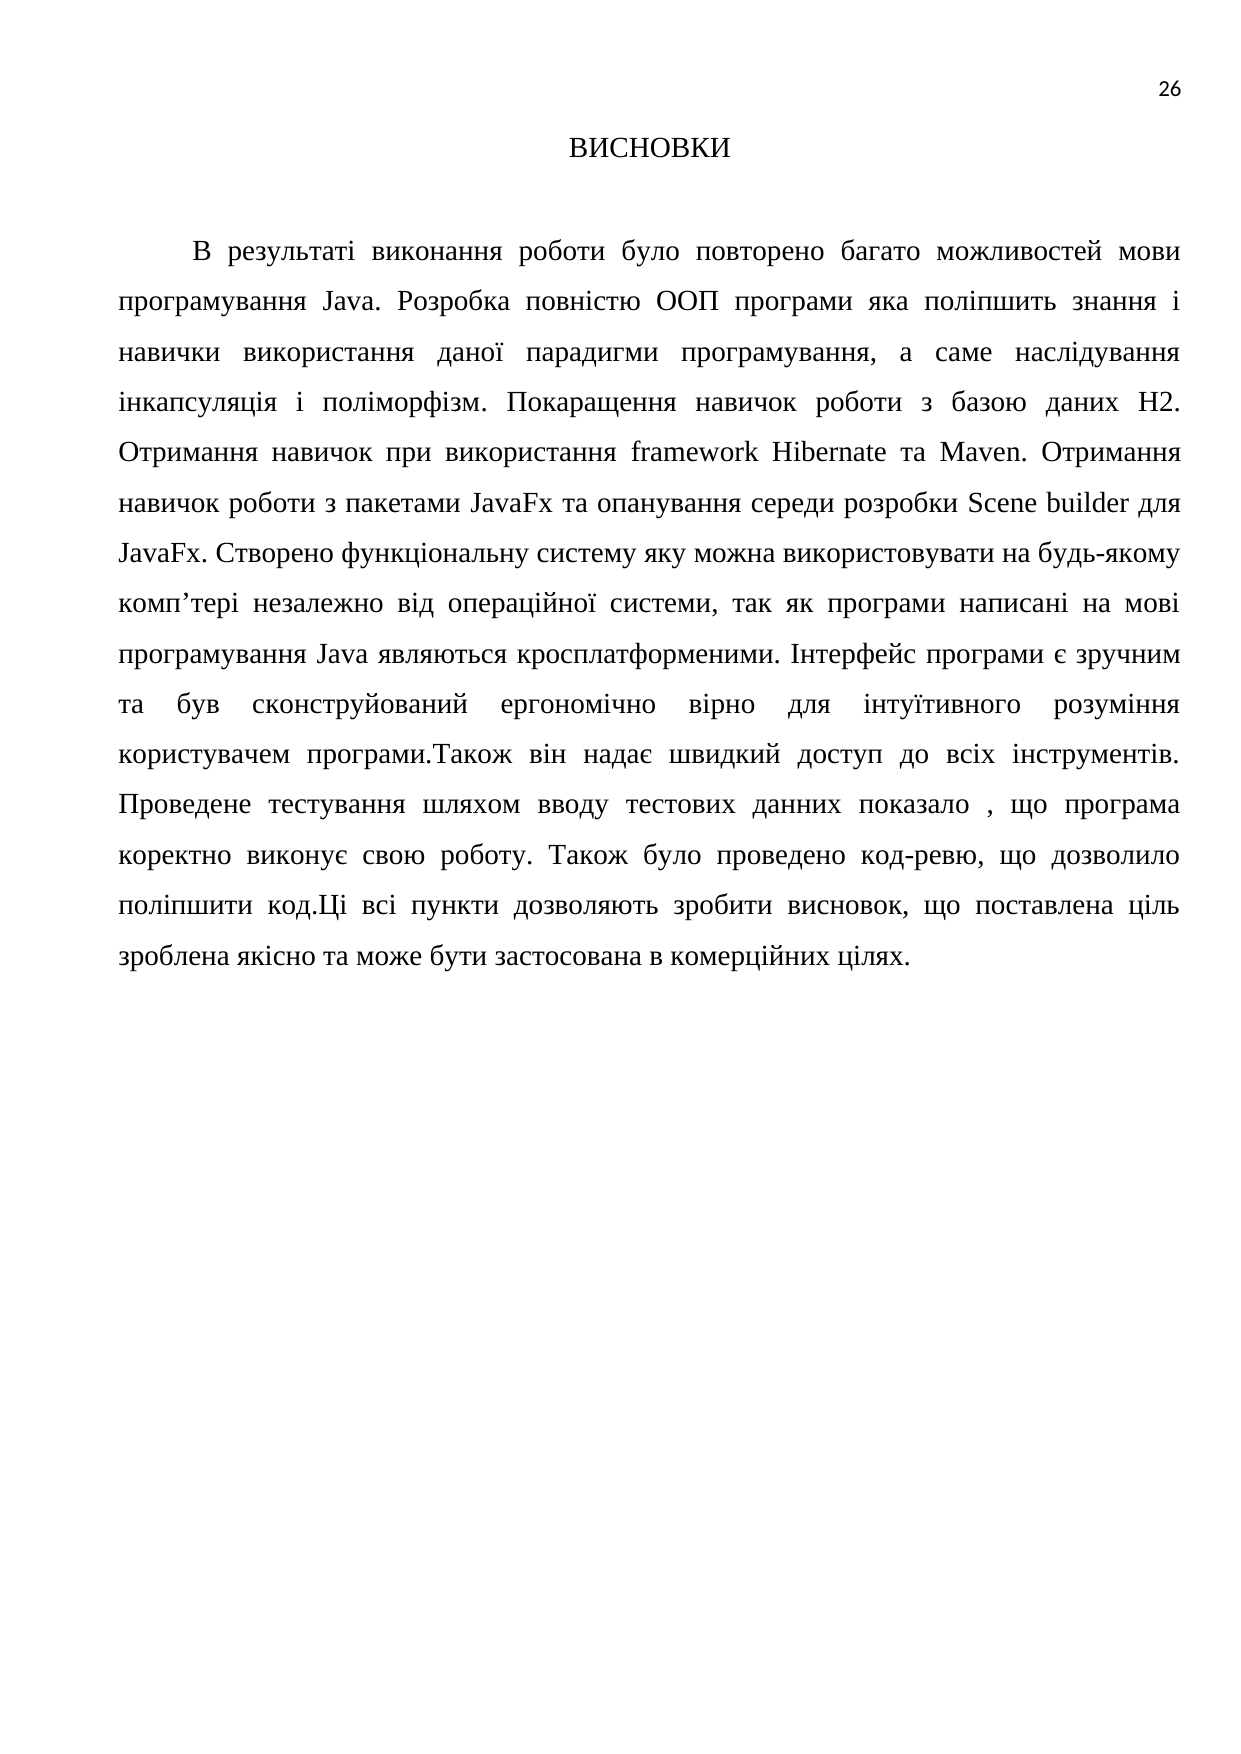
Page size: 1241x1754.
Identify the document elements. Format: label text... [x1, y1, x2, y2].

text В результаті виконання роботи було повторено багато можливостей мови програмування Java. Розробка повністю ООП програми яка поліпшить знання і навички використання даної парадигми програмування, а саме наслідування інкапсуляція і поліморфізм. Покаращення навичок роботи з базою даних Н2. Отримання навичок при використання framework Hibernate та Maven. Отримання навичок роботи з пакетами JavaFx та опанування середи розробки Scene builder для JavaFx. Створено функціональну систему яку можна використовувати на будь-якому комп’тері незалежно від операційної системи, так як програми написані на мові програмування Java являються кросплатформеними. Інтерфейс програми є зручним та був сконструйований ергономічно вірно для інтуїтивного розуміння користувачем програми.Також він надає швидкий доступ до всіх інструментів. Проведене тестування шляхом вводу тестових данних показало , що програма коректно виконує свою роботу. Також було проведено код-ревю, що дозволило поліпшити код.Ці всі пункти дозволяють зробити висновок, що поставлена ціль зроблена якісно та може бути застосована в комерційних цілях. [118, 233, 1181, 971]
subtitle ВИСНОВКИ [118, 130, 1181, 163]
